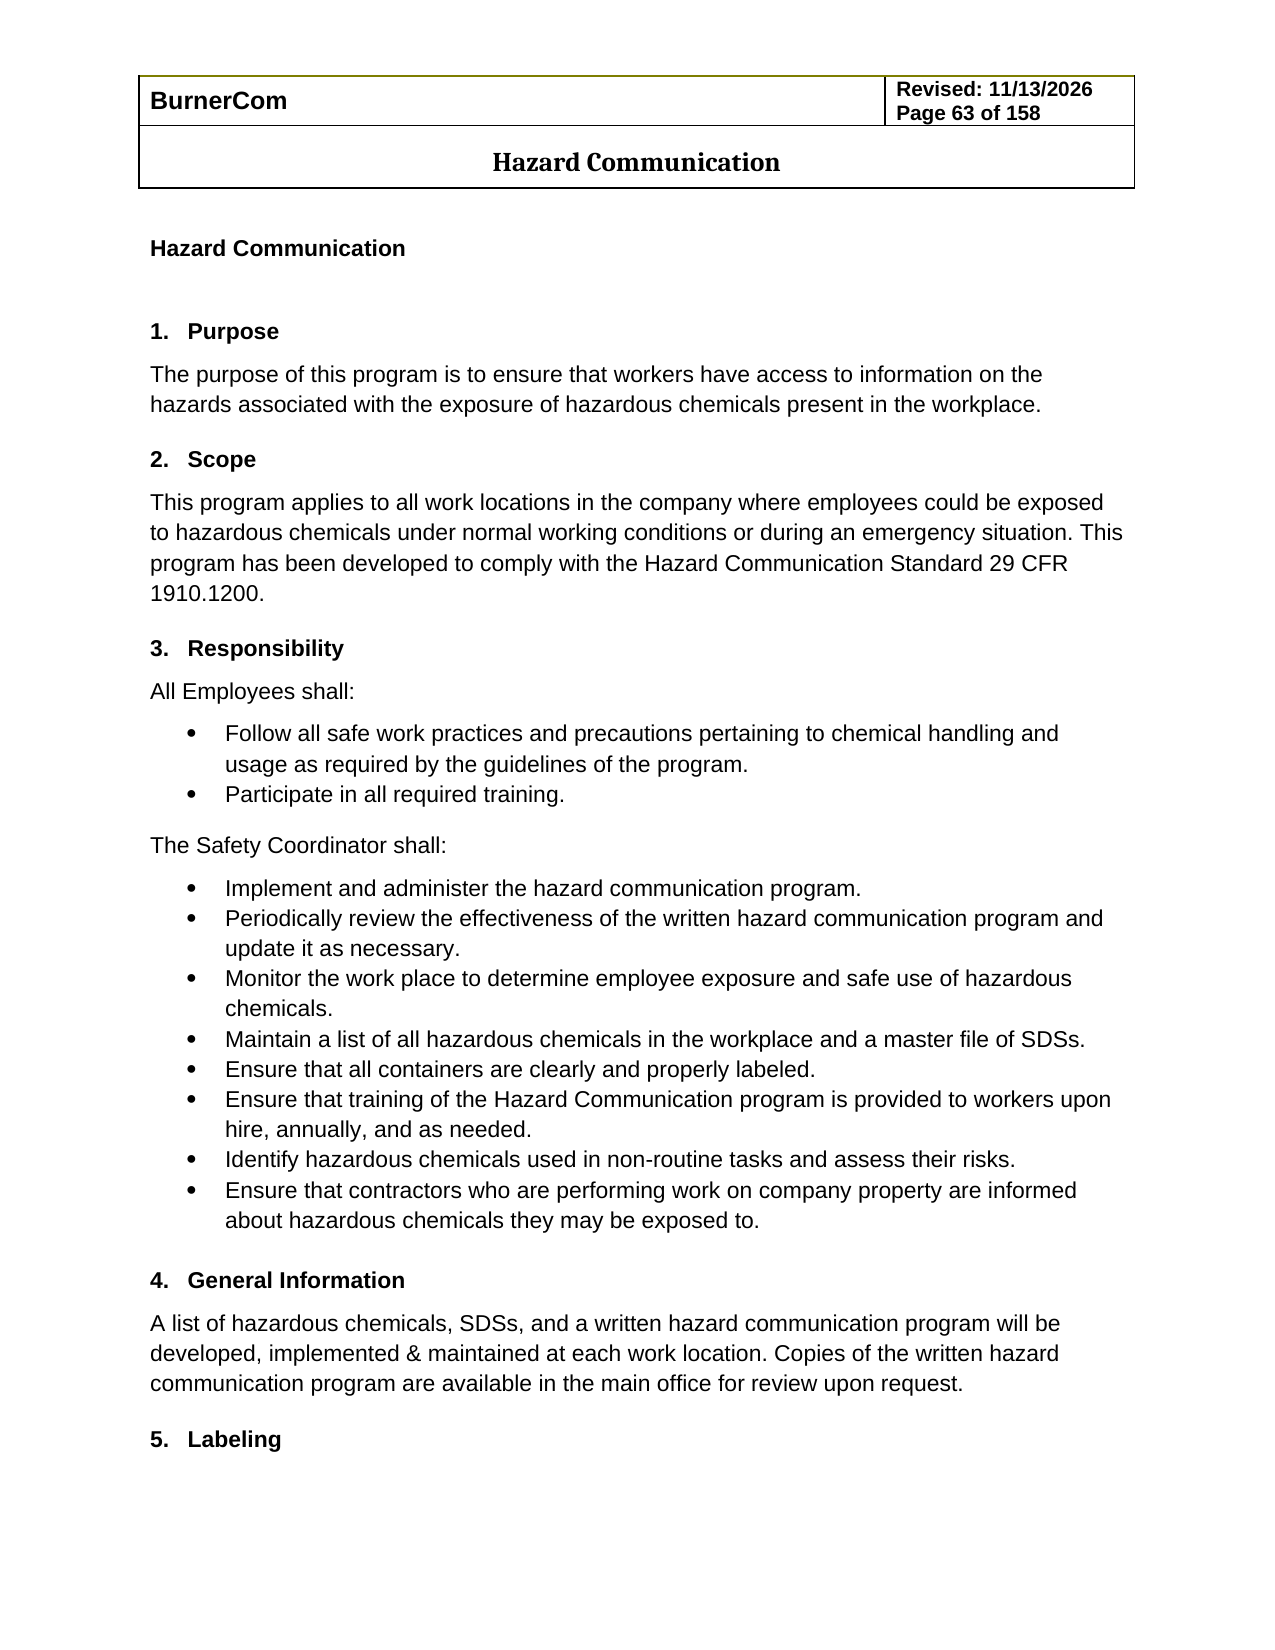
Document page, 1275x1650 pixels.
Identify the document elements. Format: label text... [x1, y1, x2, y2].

text The purpose of this program is to ensure that workers have access to information on the hazards associated with the exposure of hazardous chemicals present in the workplace. [150, 361, 1125, 417]
list Responsibility [150, 635, 1125, 661]
list Maintain a list of all hazardous chemicals in the workplace and a master file of SDSs. [187, 1026, 1125, 1052]
text The Safety Coordinator shall: [150, 832, 1125, 858]
list Follow all safe work practices and precautions pertaining to chemical handling and usage as required by the guidelines of the program. [187, 720, 1125, 777]
text A list of hazardous chemicals, SDSs, and a written hazard communication program will be developed, implemented & maintained at each work location. Copies of the written hazard communication program are available in the main office for review upon request. [150, 1310, 1125, 1397]
list Identify hazardous chemicals used in non-routine tasks and assess their risks. [187, 1146, 1125, 1173]
list Monitor the work place to determine employee exposure and safe use of hazardous chemicals. [187, 965, 1125, 1022]
list Ensure that training of the Hazard Communication program is provided to workers upon hire, annually, and as needed. [187, 1086, 1125, 1142]
list Implement and administer the hazard communication program. [187, 874, 1125, 901]
text This program applies to all work locations in the company where employees could be exposed to hazardous chemicals under normal working conditions or during an emergency situation. This program has been developed to comply with the Hazard Communication Standard 29 CFR 1910.1200. [150, 489, 1125, 606]
list Scope [150, 446, 1125, 473]
list General Information [150, 1267, 1125, 1293]
list Participate in all required training. [187, 781, 1125, 807]
list Ensure that contractors who are performing work on company property are informed about hazardous chemicals they may be exposed to. [187, 1177, 1125, 1233]
text All Employees shall: [150, 678, 1125, 704]
list Labeling [150, 1426, 1125, 1452]
list Periodically review the effectiveness of the written hazard communication program and update it as necessary. [187, 905, 1125, 961]
list Ensure that all containers are clearly and properly labeled. [187, 1056, 1125, 1082]
list Purpose [150, 318, 1125, 344]
subtitle Hazard Communication [150, 235, 1125, 261]
